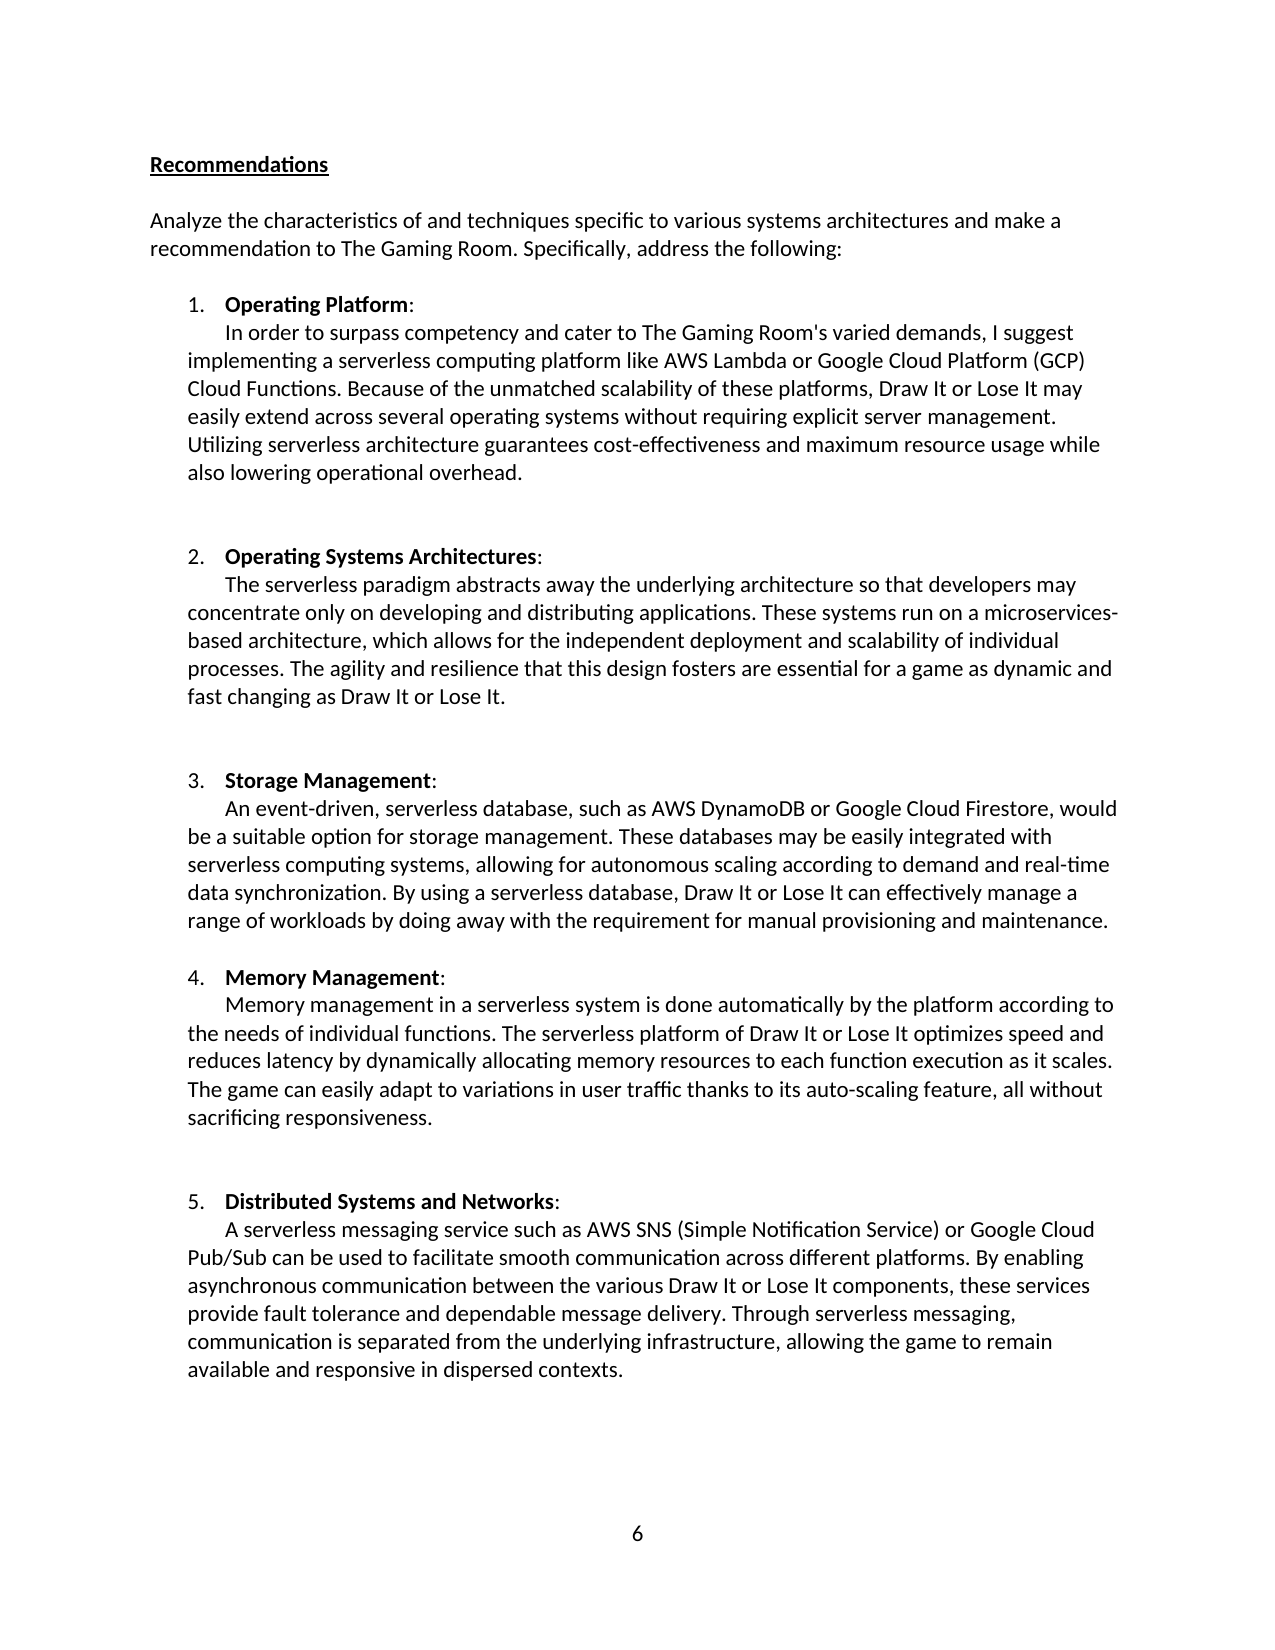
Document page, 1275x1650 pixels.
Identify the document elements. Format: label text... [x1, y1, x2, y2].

list Operating Systems Architectures: [187, 542, 1125, 570]
list In order to surpass competency and cater to The Gaming Room's varied demands, I suggest implementing a serverless computing platform like AWS Lambda or Google Cloud Platform (GCP) Cloud Functions. Because of the unmatched scalability of these platforms, Draw It or Lose It may easily extend across several operating systems without requiring explicit server management. Utilizing serverless architecture guarantees cost-effectiveness and maximum resource usage while also lowering operational overhead. [187, 318, 1125, 486]
list Operating Platform: [187, 290, 1125, 318]
list Memory Management: [187, 963, 1125, 991]
list An event-driven, serverless database, such as AWS DynamoDB or Google Cloud Firestore, would be a suitable option for storage management. These databases may be easily integrated with serverless computing systems, allowing for autonomous scaling according to demand and real-time data synchronization. By using a serverless database, Draw It or Lose It can effectively manage a range of workloads by doing away with the requirement for manual provisioning and maintenance. [187, 794, 1125, 934]
subtitle Recommendations [150, 150, 1125, 178]
list Storage Management: [187, 766, 1125, 794]
list The serverless paradigm abstracts away the underlying architecture so that developers may concentrate only on developing and distributing applications. These systems run on a microservices-based architecture, which allows for the independent deployment and scalability of individual processes. The agility and resilience that this design fosters are essential for a game as dynamic and fast changing as Draw It or Lose It. [187, 570, 1125, 710]
text Analyze the characteristics of and techniques specific to various systems architectures and make a recommendation to The Gaming Room. Specifically, address the following: [150, 206, 1125, 262]
list A serverless messaging service such as AWS SNS (Simple Notification Service) or Google Cloud Pub/Sub can be used to facilitate smooth communication across different platforms. By enabling asynchronous communication between the various Draw It or Lose It components, these services provide fault tolerance and dependable message delivery. Through serverless messaging, communication is separated from the underlying infrastructure, allowing the game to remain available and responsive in dispersed contexts. [187, 1215, 1125, 1383]
list Memory management in a serverless system is done automatically by the platform according to the needs of individual functions. The serverless platform of Draw It or Lose It optimizes speed and reduces latency by dynamically allocating memory resources to each function execution as it scales. The game can easily adapt to variations in user traffic thanks to its auto-scaling feature, all without sacrificing responsiveness. [187, 991, 1125, 1131]
list Distributed Systems and Networks: [187, 1187, 1125, 1215]
